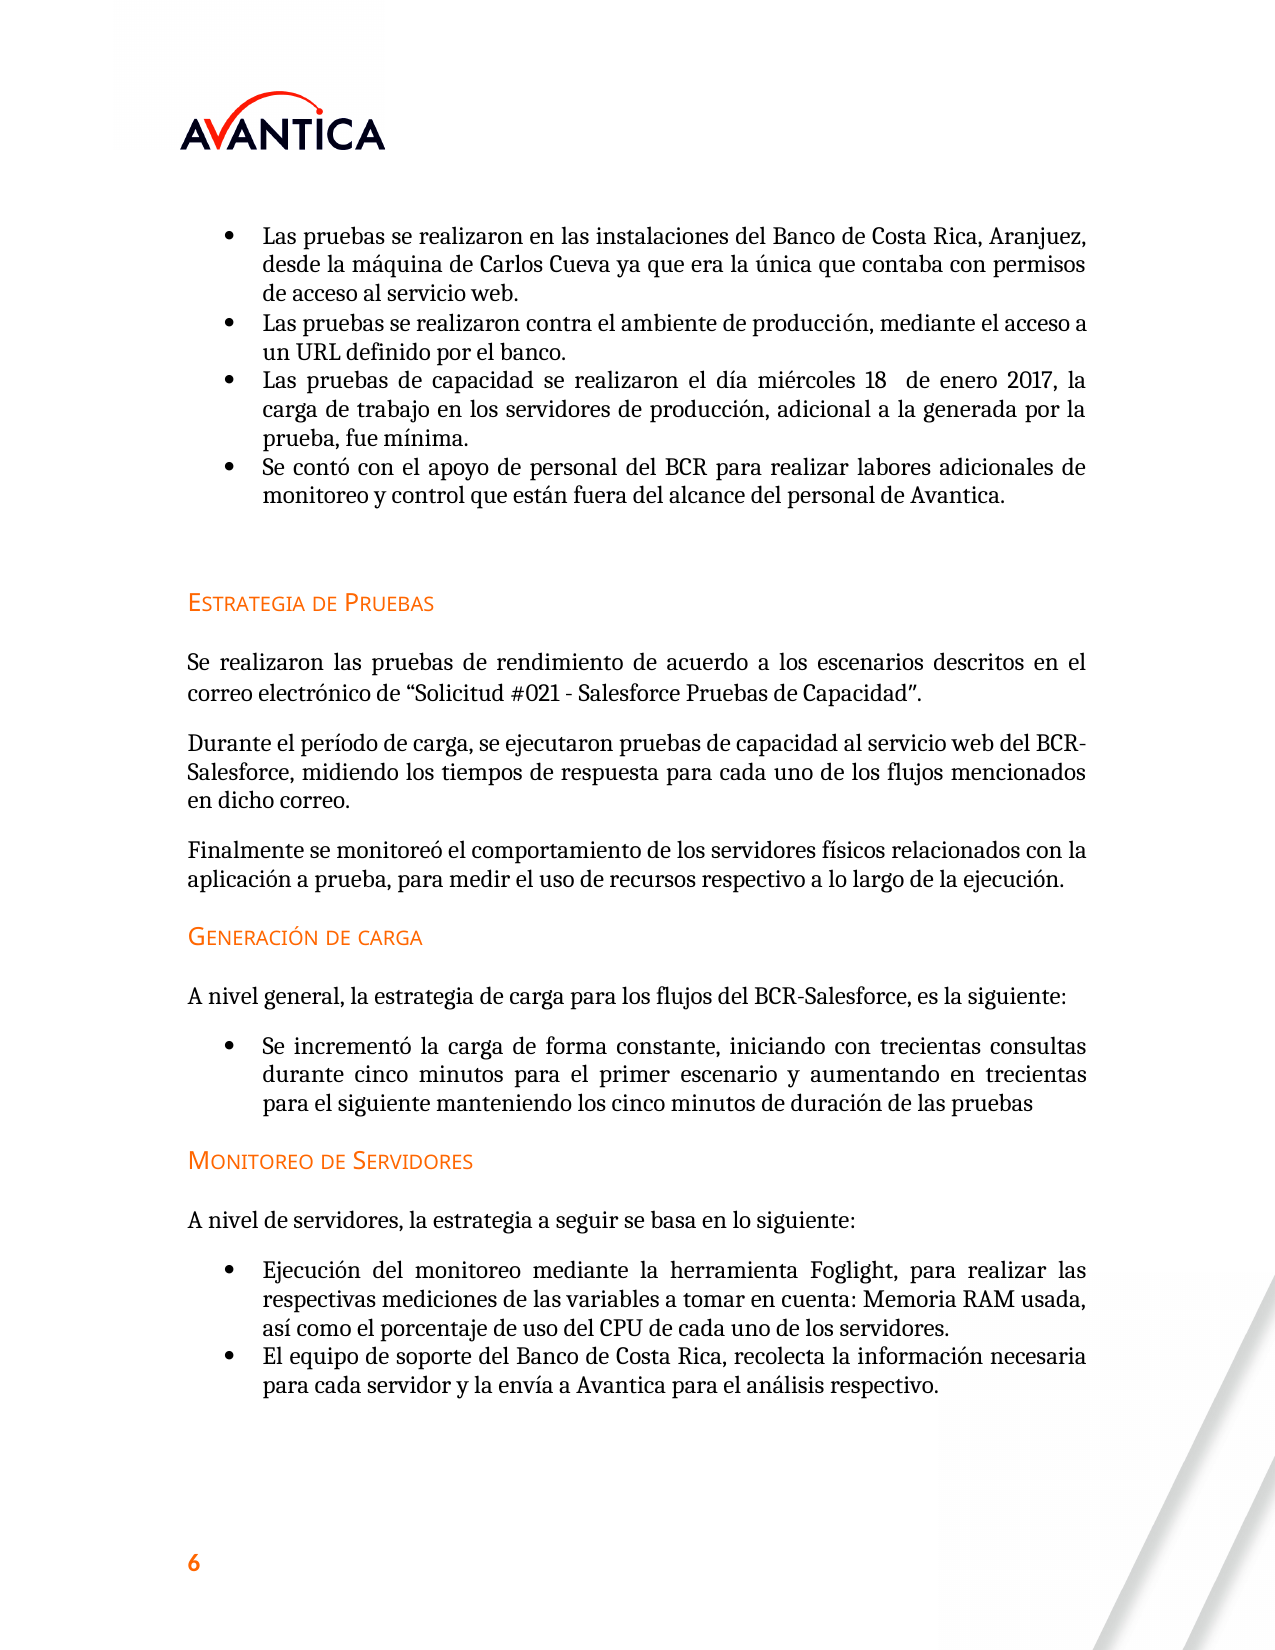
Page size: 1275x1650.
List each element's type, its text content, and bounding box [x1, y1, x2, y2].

list El equipo de soporte del Banco de Costa Rica, recolecta la información necesaria para cada servidor y la envía a Avantica para el análisis respectivo. [225, 1342, 1087, 1400]
text Durante el período de carga, se ejecutaron pruebas de capacidad al servicio web del BCR-Salesforce, midiendo los tiempos de respuesta para cada uno de los flujos mencionados en dicho correo. [187, 729, 1087, 815]
list Ejecución del monitoreo mediante la herramienta Foglight, para realizar las respectivas mediciones de las variables a tomar en cuenta: Memoria RAM usada, así como el porcentaje de uso del CPU de cada uno de los servidores. [225, 1256, 1087, 1342]
subtitle Estrategia de Pruebas [187, 584, 1087, 618]
text A nivel general, la estrategia de carga para los flujos del BCR-Salesforce, es la siguiente: [187, 982, 1087, 1011]
list Se contó con el apoyo de personal del BCR para realizar labores adicionales de monitoreo y control que están fuera del alcance del personal de Avantica. [225, 452, 1087, 510]
list Las pruebas de capacidad se realizaron el día miércoles 18 de enero 2017, la carga de trabajo en los servidores de producción, adicional a la generada por la prueba, fue mínima. [225, 366, 1087, 452]
picture [937, 1272, 1275, 1650]
text A nivel de servidores, la estrategia a seguir se basa en lo siguiente: [187, 1206, 1087, 1235]
subtitle Monitoreo de Servidores [187, 1143, 1087, 1177]
text Se realizaron las pruebas de rendimiento de acuerdo a los escenarios descritos en el correo electrónico de “Solicitud #021 - Salesforce Pruebas de Capacidad”. [187, 648, 1087, 708]
list Las pruebas se realizaron en las instalaciones del Banco de Costa Rica, Aranjuez, desde la máquina de Carlos Cueva ya que era la única que contaba con permisos de acceso al servicio web. [225, 222, 1087, 308]
subtitle Generación de carga [187, 918, 1087, 952]
list Las pruebas se realizaron contra el ambiente de producción, mediante el acceso a un URL definido por el banco. [225, 308, 1087, 366]
list Se incrementó la carga de forma constante, iniciando con trecientas consultas durante cinco minutos para el primer escenario y aumentando en trecientas para el siguiente manteniendo los cinco minutos de duración de las pruebas [225, 1032, 1087, 1118]
text Finalmente se monitoreó el comportamiento de los servidores físicos relacionados con la aplicación a prueba, para medir el uso de recursos respectivo a lo largo de la ejecución. [187, 836, 1087, 893]
picture [112, 0, 386, 150]
